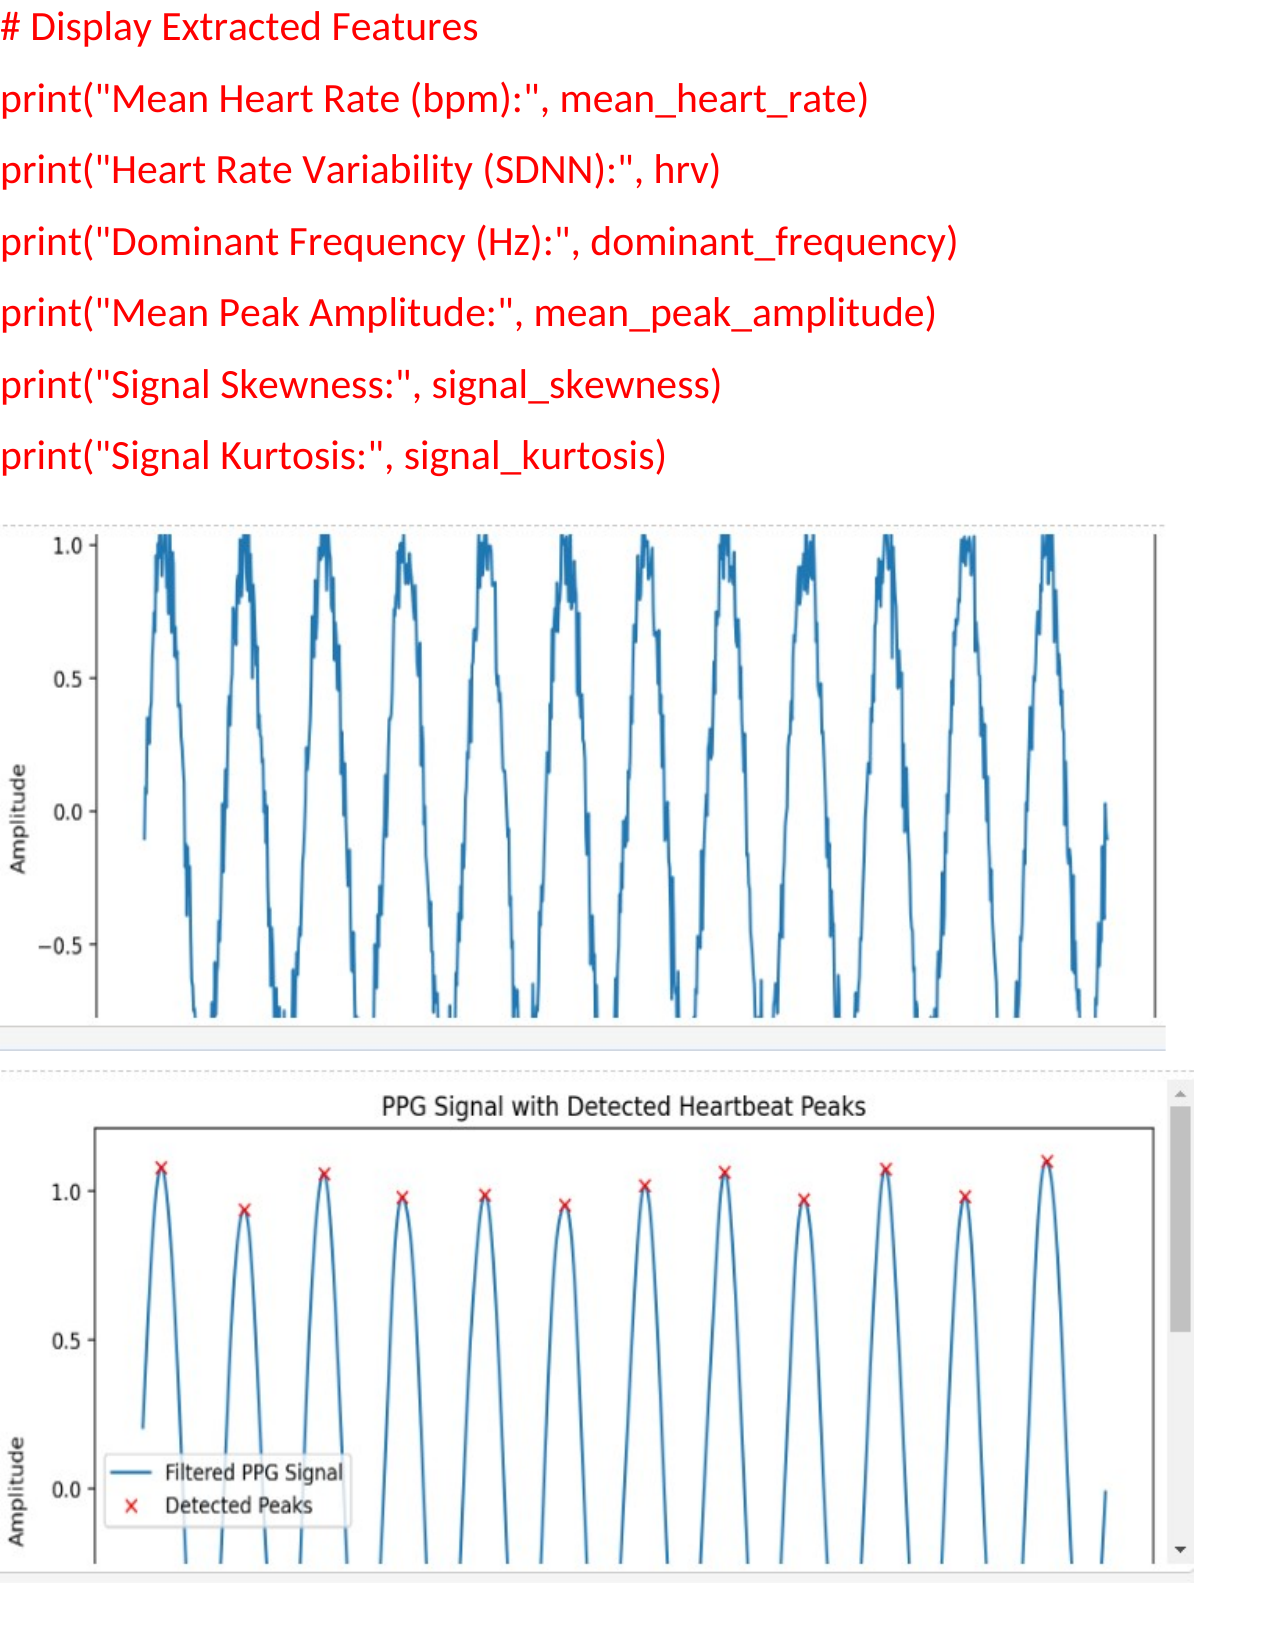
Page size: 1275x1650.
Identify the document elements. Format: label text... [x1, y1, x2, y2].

text print("Heart Rate Variability (SDNN):", hrv) [0, 143, 1275, 194]
text print("Mean Heart Rate (bpm):", mean_heart_rate) [0, 72, 1275, 122]
text print("Mean Peak Amplitude:", mean_peak_amplitude) [0, 286, 1275, 337]
text print("Signal Kurtosis:", signal_kurtosis) [0, 429, 1275, 480]
picture [0, 1069, 1194, 1583]
text # Display Extracted Features [0, 0, 1275, 51]
text print("Dominant Frequency (Hz):", dominant_frequency) [0, 215, 1275, 266]
text print("Signal Skewness:", signal_skewness) [0, 358, 1275, 409]
picture [0, 501, 1166, 1051]
